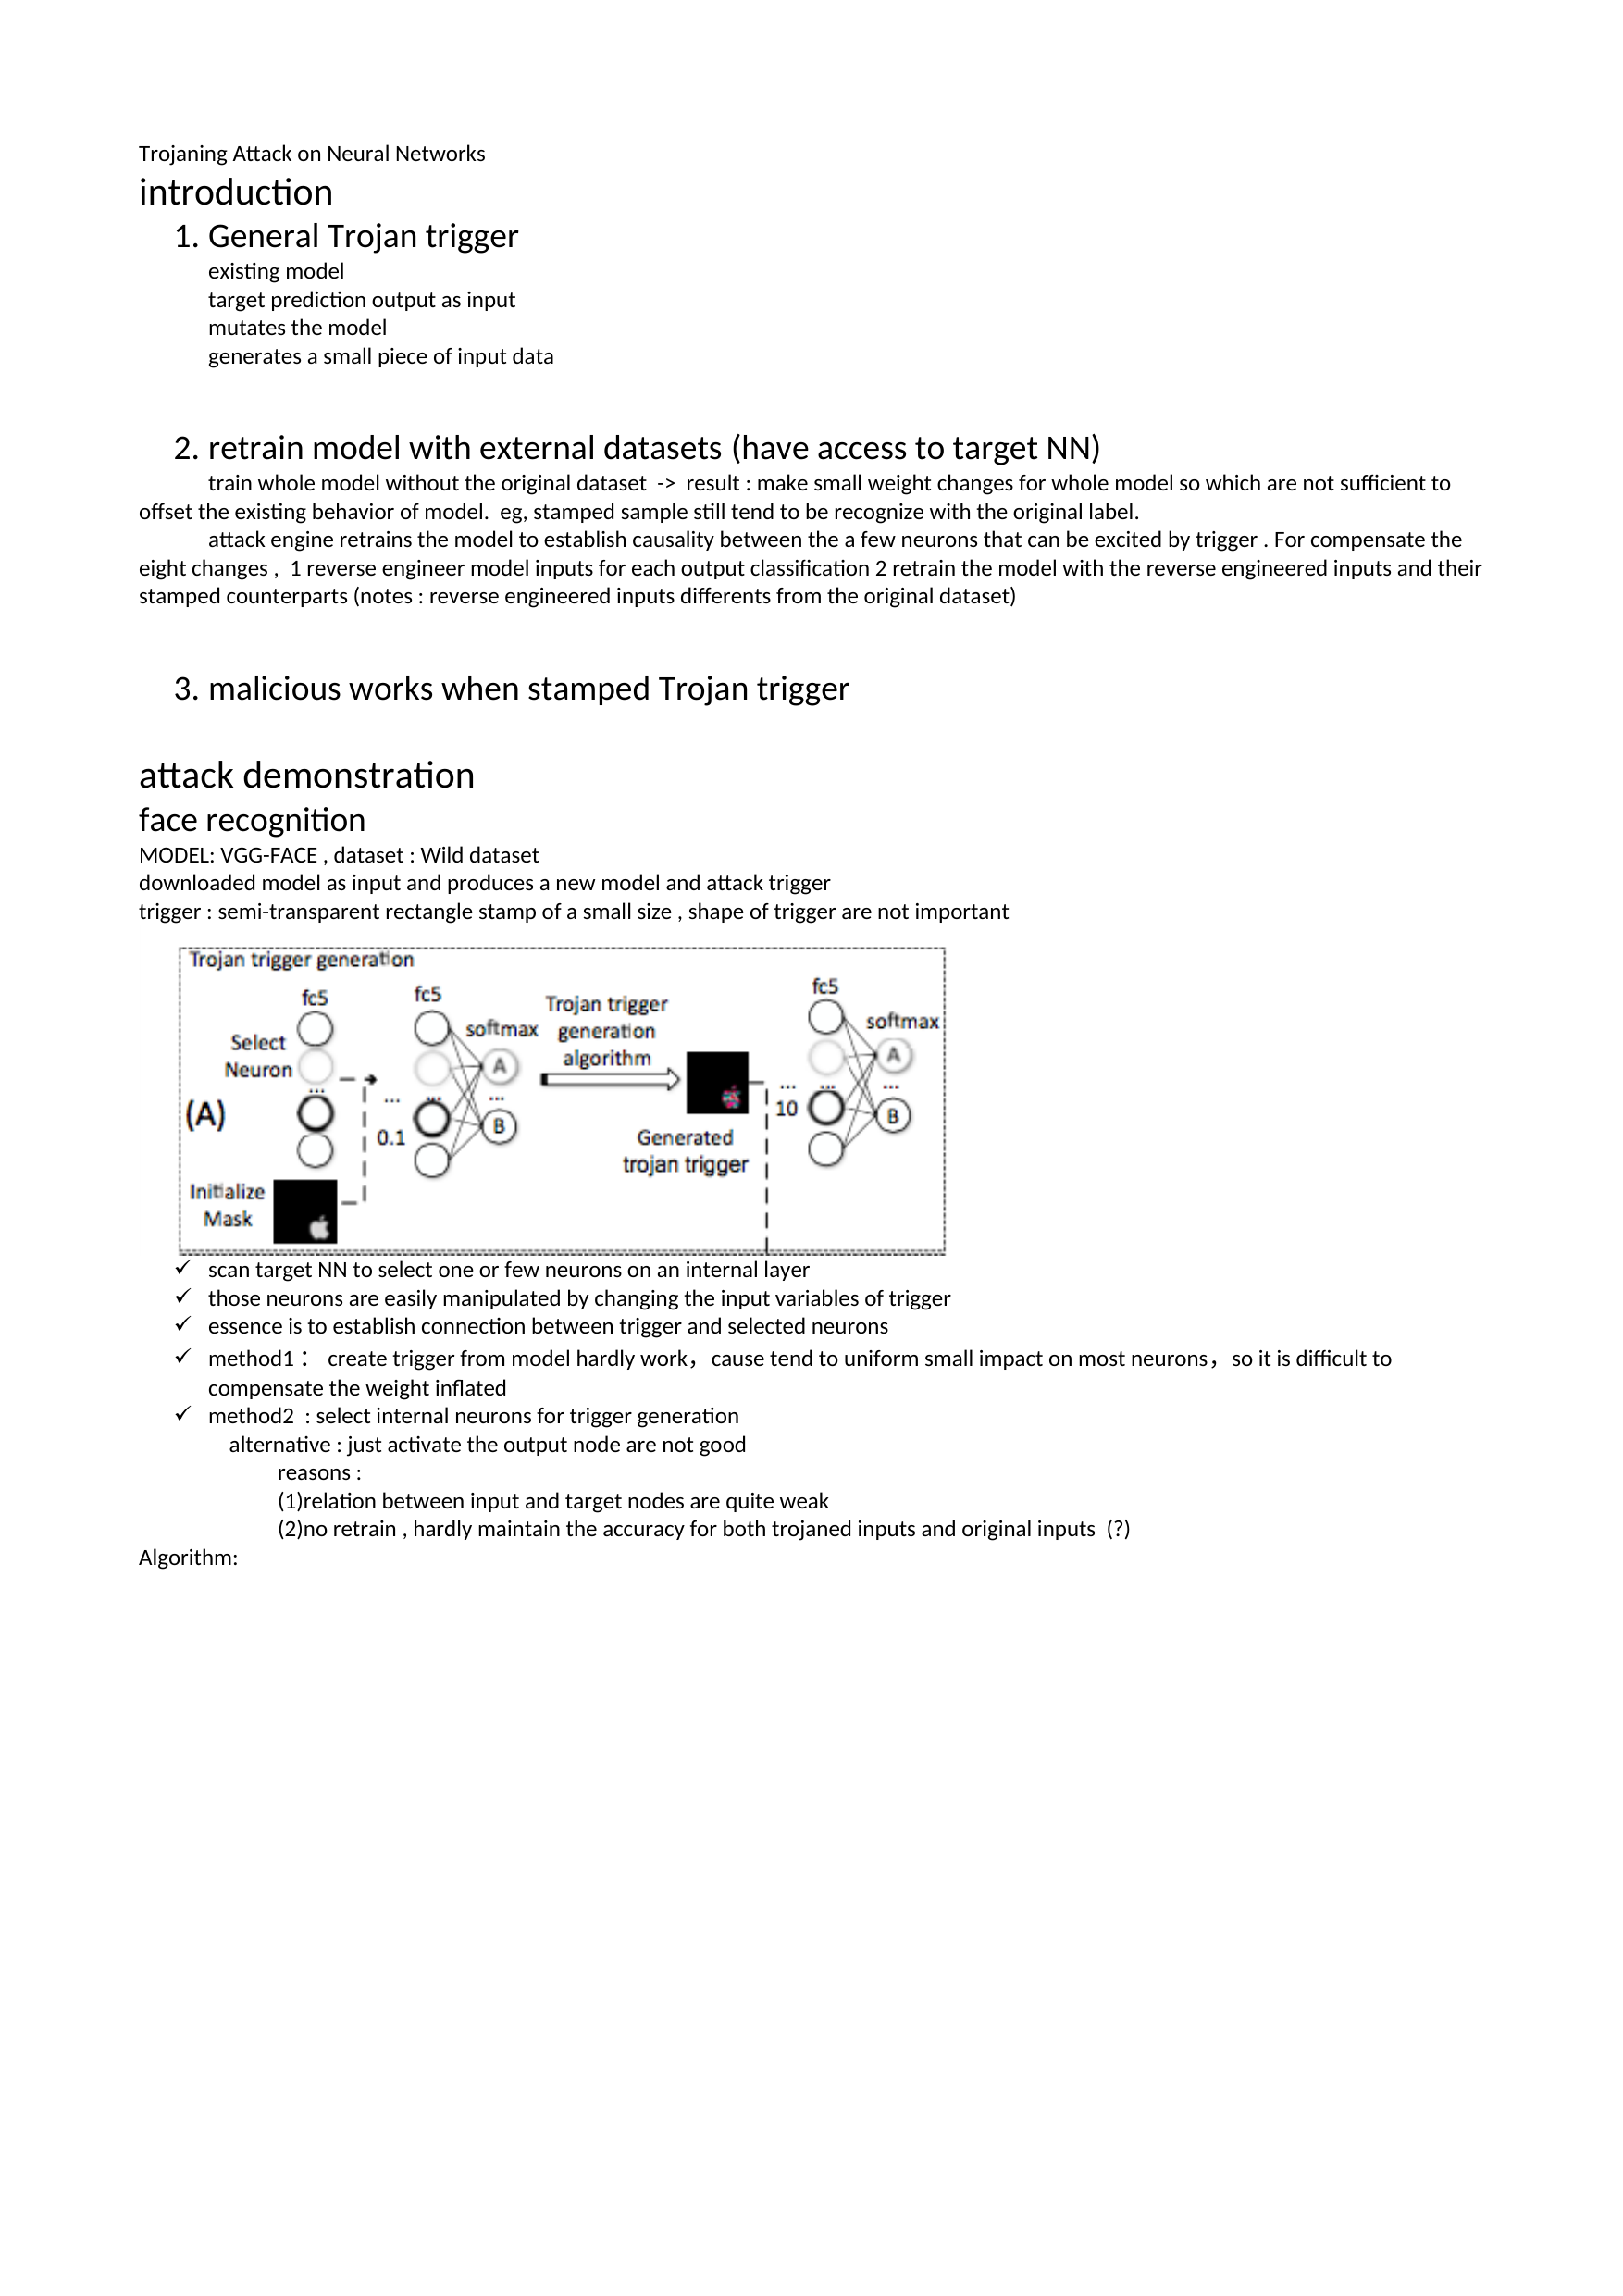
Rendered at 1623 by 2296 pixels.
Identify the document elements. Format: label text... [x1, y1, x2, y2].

list (2)no retrain , hardly maintain the accuracy for both trojaned inputs and original inputs (?) [208, 1515, 1484, 1543]
text face recognition [139, 798, 1484, 840]
list retrain model with external datasets (have access to target NN) [173, 426, 1484, 468]
text train whole model without the original dataset -> result : make small weight changes for whole model so which are not sufficient to offset the existing behavior of model. eg, stamped sample still tend to be recognize with the original label. [139, 468, 1484, 525]
text trigger : semi-transparent rectangle stamp of a small size , shape of trigger are not important [139, 897, 1484, 925]
text MODEL: VGG-FACE , dataset : Wild dataset [139, 840, 1484, 869]
text attack engine retrains the model to establish causality between the a few neurons that can be excited by trigger . For compensate the eight changes , 1 reverse engineer model inputs for each output classification 2 retrain the model with the reverse engineered inputs and their stamped counterparts (notes : reverse engineered inputs differents from the original dataset) [139, 525, 1484, 610]
list alternative : just activate the output node are not good [208, 1430, 1484, 1458]
list method2 : select internal neurons for trigger generation [173, 1401, 1484, 1430]
list essence is to establish connection between trigger and selected neurons [173, 1311, 1484, 1340]
text Algorithm: [139, 1543, 1484, 1571]
list generates a small piece of input data [208, 341, 1484, 369]
list (1)relation between input and target nodes are quite weak [208, 1486, 1484, 1515]
text downloaded model as input and produces a new model and attack trigger [139, 869, 1484, 897]
list mutates the model [208, 313, 1484, 341]
text introduction [139, 168, 1484, 214]
list General Trojan trigger [173, 214, 1484, 256]
text Trojaning Attack on Neural Networks [139, 139, 1484, 168]
list malicious works when stamped Trojan trigger [173, 666, 1484, 709]
list method1 ： create trigger from model hardly work，cause tend to uniform small impact on most neurons，so it is difficult to compensate the weight inflated [173, 1340, 1484, 1401]
picture [139, 925, 983, 1256]
list those neurons are easily manipulated by changing the input variables of trigger [173, 1284, 1484, 1311]
list target prediction output as input [208, 285, 1484, 313]
list scan target NN to select one or few neurons on an internal layer [173, 1255, 1484, 1284]
list reasons : [208, 1458, 1484, 1486]
text attack demonstration [139, 751, 1484, 798]
list existing model [208, 256, 1484, 285]
